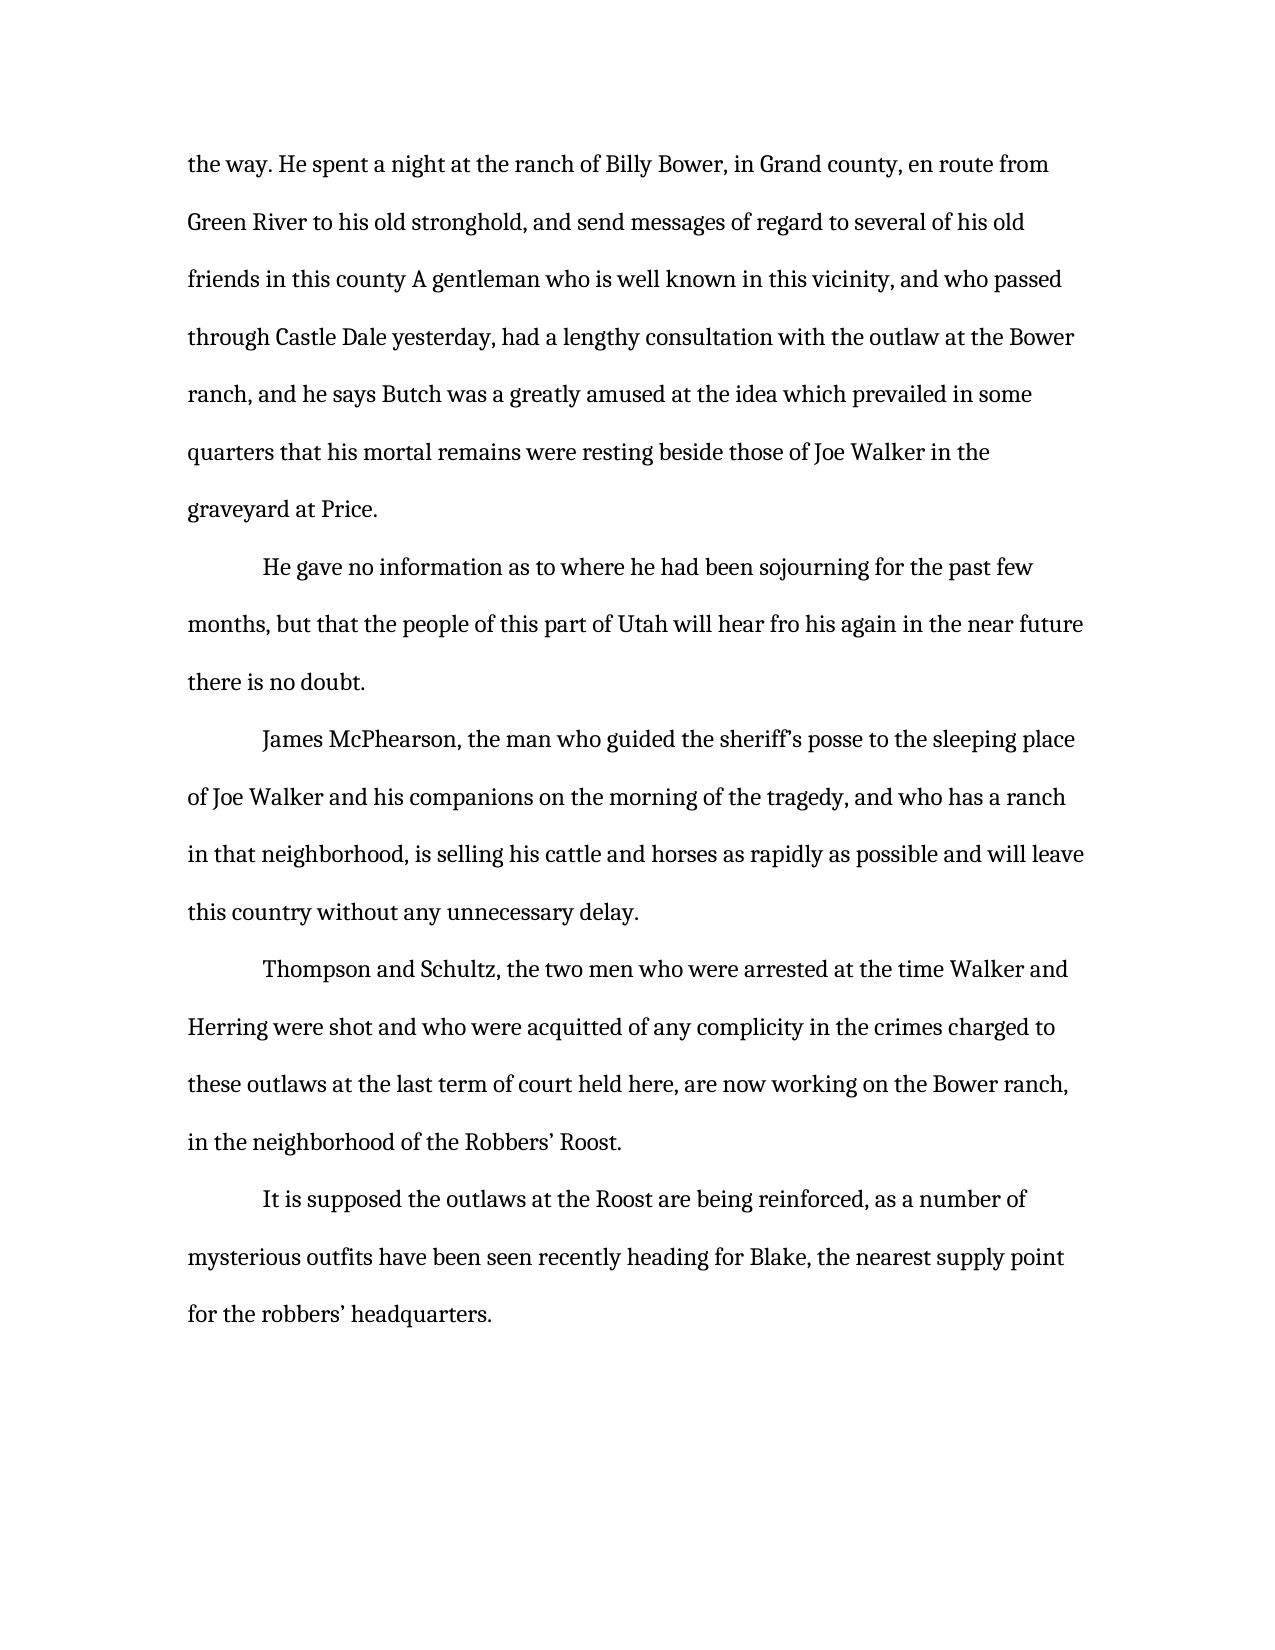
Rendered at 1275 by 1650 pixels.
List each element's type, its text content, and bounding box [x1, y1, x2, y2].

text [187, 150, 1087, 524]
text He gave no information as to where he had been sojourning for the past few months, but that the people of this part of Utah will hear fro his again in the near future there is no doubt. [187, 552, 1087, 696]
text Thompson and Schultz, the two men who were arrested at the time Walker and Herring were shot and who were acquitted of any complicity in the crimes charged to these outlaws at the last term of court held here, are now working on the Bower ranch, in the neighborhood of the Robbers’ Roost. [187, 955, 1087, 1156]
text It is supposed the outlaws at the Roost are being reinforced, as a number of mysterious outfits have been seen recently heading for Blake, the nearest supply point for the robbers’ headquarters. [187, 1185, 1087, 1329]
text James McPhearson, the man who guided the sheriff’s posse to the sleeping place of Joe Walker and his companions on the morning of the tragedy, and who has a ranch in that neighborhood, is selling his cattle and horses as rapidly as possible and will leave this country without any unnecessary delay. [187, 725, 1087, 926]
